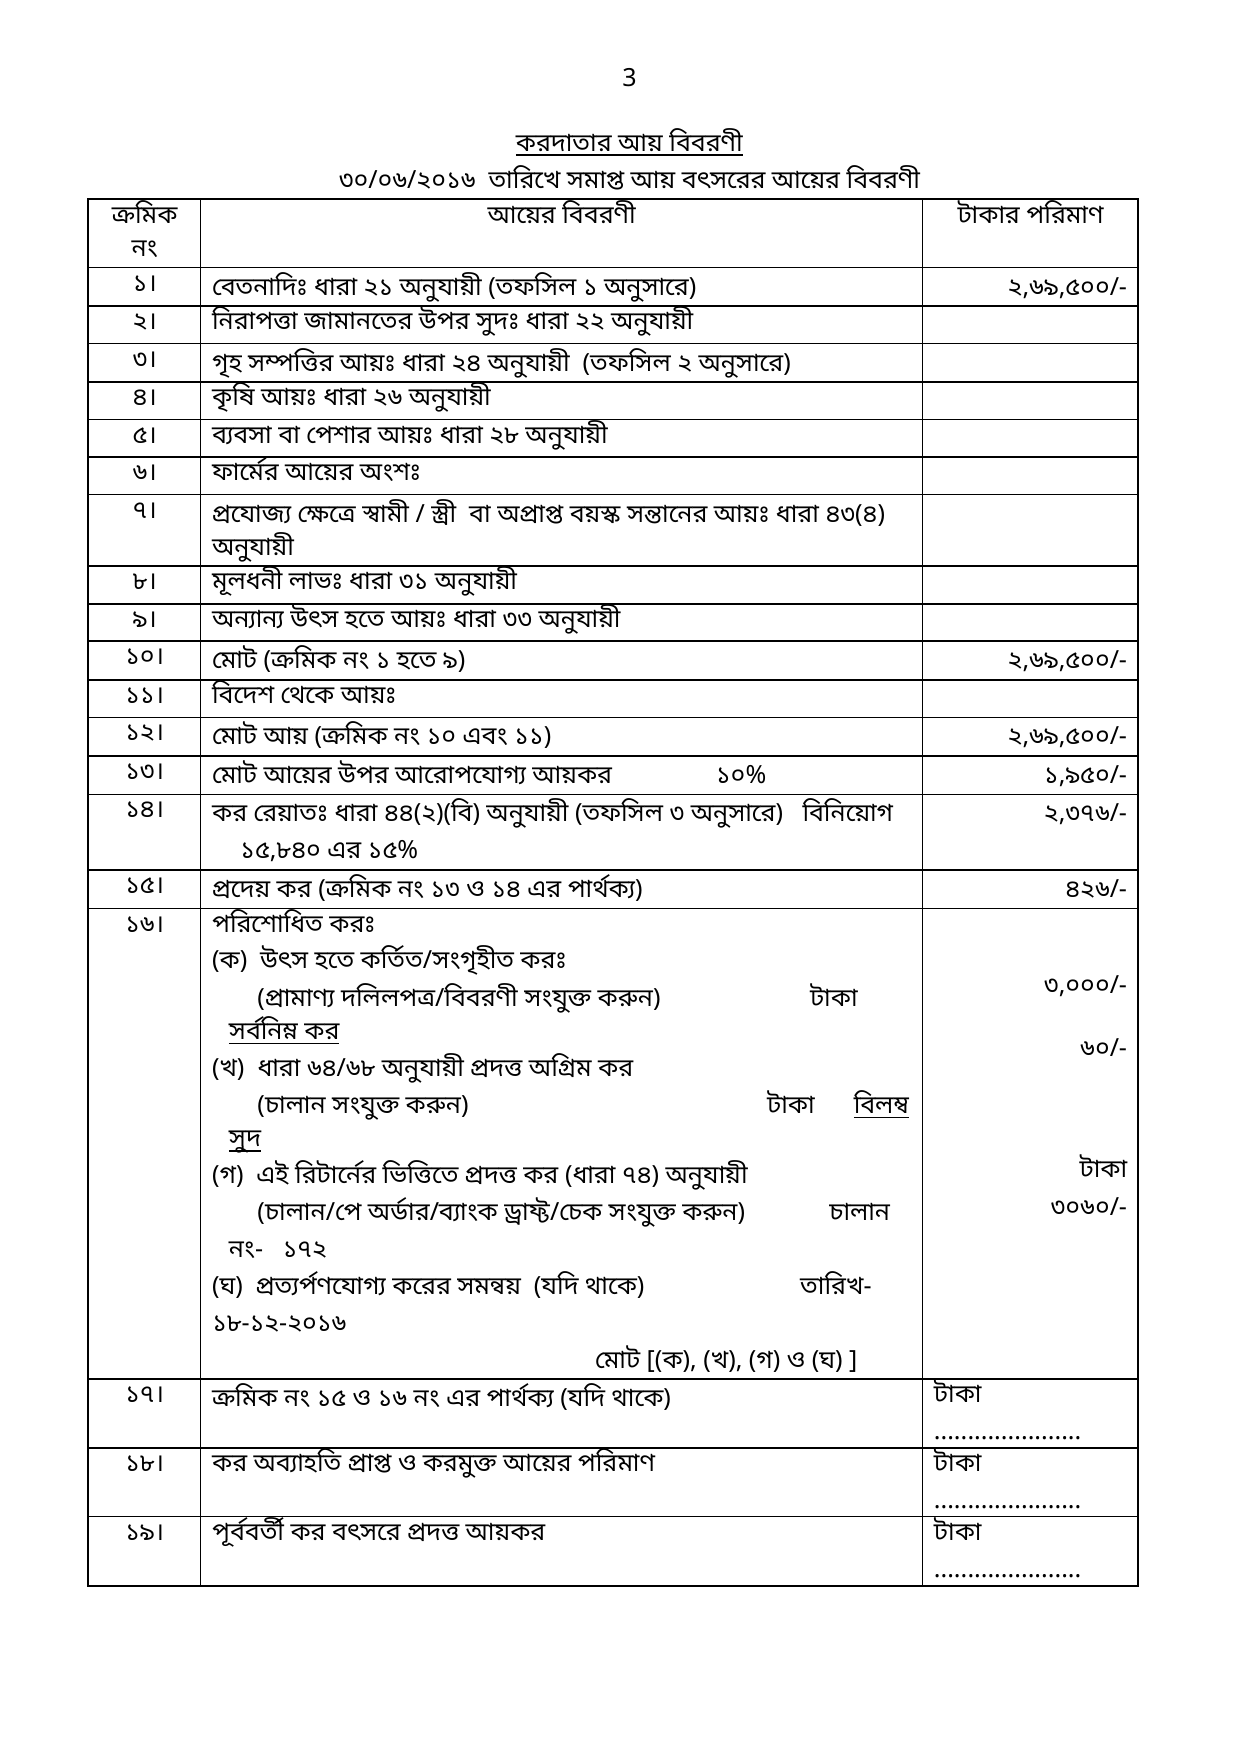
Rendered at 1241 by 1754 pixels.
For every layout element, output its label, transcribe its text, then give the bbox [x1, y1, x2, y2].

table_cell ১৪। [89, 795, 200, 869]
table_cell নিরাপত্তা জামানতের উপর সুদঃ ধারা ২২ অনুযায়ী [201, 307, 922, 343]
table_cell ১৫। [89, 871, 200, 907]
table_cell ৯। [89, 605, 200, 640]
table_cell [923, 458, 1137, 494]
table_cell ৩,০০০/- ৬০/- টাকা ৩০৬০/- [923, 909, 1137, 1378]
table_cell বেতনাদিঃ ধারা ২১ অনুযায়ী (তফসিল ১ অনুসারে) [201, 268, 922, 305]
table_cell ব্যবসা বা পেশার আয়ঃ ধারা ২৮ অনুযায়ী [201, 420, 922, 456]
table_cell ১,৯৫০/- [923, 757, 1137, 793]
table_cell ৩। [89, 344, 200, 381]
table_cell ১৭। [89, 1380, 200, 1447]
table_cell ২,৬৯,৫০০/- [923, 642, 1137, 679]
table_cell মূলধনী লাভঃ ধারা ৩১ অনুযায়ী [201, 567, 922, 603]
table_cell ১৯। [89, 1517, 200, 1584]
table_cell টাকা ...................... [923, 1449, 1137, 1516]
table_cell পরিশোধিত করঃ (ক) উৎস হতে কর্তিত/সংগৃহীত করঃ (প্রামাণ্য দলিলপত্র/বিবরণী সংযুক্ত করুন) টাকা সর্বনিম্ন কর (খ) ধারা ৬৪/৬৮ অনুযায়ী প্রদত্ত অগ্রিম কর (চালান সংযুক্ত করুন) টাকা বিলম্ব সুদ (গ) এই রিটার্নের ভিত্তিতে প্রদত্ত কর (ধারা ৭৪) অনুযায়ী (চালান/পে অর্ডার/ব্যাংক ড্রাফ্ট/চেক সংযুক্ত করুন) চালান নং- ১৭২ (ঘ) প্রত্যর্পণযোগ্য করের সমন্বয় (যদি থাকে) তারিখ- ১৮-১২-২০১৬ মোট [(ক), (খ), (গ) ও (ঘ) ] [201, 909, 922, 1378]
table_cell [923, 567, 1137, 603]
table_cell কর রেয়াতঃ ধারা ৪৪(২)(বি) অনুযায়ী (তফসিল ৩ অনুসারে) বিনিয়োগ ১৫,৮৪০ এর ১৫% [201, 795, 922, 869]
table_cell ৭। [89, 495, 200, 565]
table_cell মোট আয় (ক্রমিক নং ১০ এবং ১১) [201, 718, 922, 755]
table_cell কর অব্যাহতি প্রাপ্ত ও করমুক্ত আয়ের পরিমাণ [201, 1449, 922, 1516]
table_cell ১০। [89, 642, 200, 679]
table_cell [923, 307, 1137, 343]
table_cell [923, 495, 1137, 565]
table_cell ১৬। [89, 909, 200, 1378]
table_cell প্রযোজ্য ক্ষেত্রে স্বামী / স্ত্রী বা অপ্রাপ্ত বয়স্ক সন্তানের আয়ঃ ধারা ৪৩(৪) অনুযায়ী [201, 495, 922, 565]
table_cell ১৩। [89, 757, 200, 793]
table_cell [923, 420, 1137, 456]
table_cell ১১। [89, 681, 200, 716]
table_cell মোট আয়ের উপর আরোপযোগ্য আয়কর ১০% [201, 757, 922, 793]
table_cell ক্রমিক নং ১৫ ও ১৬ নং এর পার্থক্য (যদি থাকে) [201, 1380, 922, 1447]
table_cell ১। [89, 268, 200, 305]
table_cell ২,৩৭৬/- [923, 795, 1137, 869]
table_cell ৪। [89, 383, 200, 419]
table_cell গৃহ সম্পত্তির আয়ঃ ধারা ২৪ অনুযায়ী (তফসিল ২ অনুসারে) [201, 344, 922, 381]
table_cell ৬। [89, 458, 200, 494]
table_cell বিদেশ থেকে আয়ঃ [201, 681, 922, 716]
table_cell ২,৬৯,৫০০/- [923, 268, 1137, 305]
table_cell টাকা ...................... [923, 1517, 1137, 1584]
table_header ক্রমিক নং [89, 200, 200, 267]
table_cell ৮। [89, 567, 200, 603]
table_cell [923, 344, 1137, 381]
table_cell ১৮। [89, 1449, 200, 1516]
table_cell ২। [89, 307, 200, 343]
table_cell ৫। [89, 420, 200, 456]
table_header আয়ের বিবরণী [201, 200, 922, 267]
table_cell অন্যান্য উৎস হতে আয়ঃ ধারা ৩৩ অনুযায়ী [201, 605, 922, 640]
table_cell প্রদেয় কর (ক্রমিক নং ১৩ ও ১৪ এর পার্থক্য) [201, 871, 922, 907]
table_header টাকার পরিমাণ [923, 200, 1137, 267]
table_cell কৃষি আয়ঃ ধারা ২৬ অনুযায়ী [201, 383, 922, 419]
table_cell টাকা ...................... [923, 1380, 1137, 1447]
subtitle করদাতার আয় বিবরণী [135, 128, 1123, 161]
table_cell মোট (ক্রমিক নং ১ হতে ৯) [201, 642, 922, 679]
table_cell [923, 605, 1137, 640]
table_cell পূর্ববর্তী কর বৎসরে প্রদত্ত আয়কর [201, 1517, 922, 1584]
table_cell ফার্মের আয়ের অংশঃ [201, 458, 922, 494]
table_cell [923, 681, 1137, 716]
table_cell ২,৬৯,৫০০/- [923, 718, 1137, 755]
table_cell [923, 383, 1137, 419]
table_cell ৪২৬/- [923, 871, 1137, 907]
text ৩০/০৬/২০১৬ তারিখে সমাপ্ত আয় বৎসরের আয়ের বিবরণী [135, 161, 1123, 198]
table_cell ১২। [89, 718, 200, 755]
